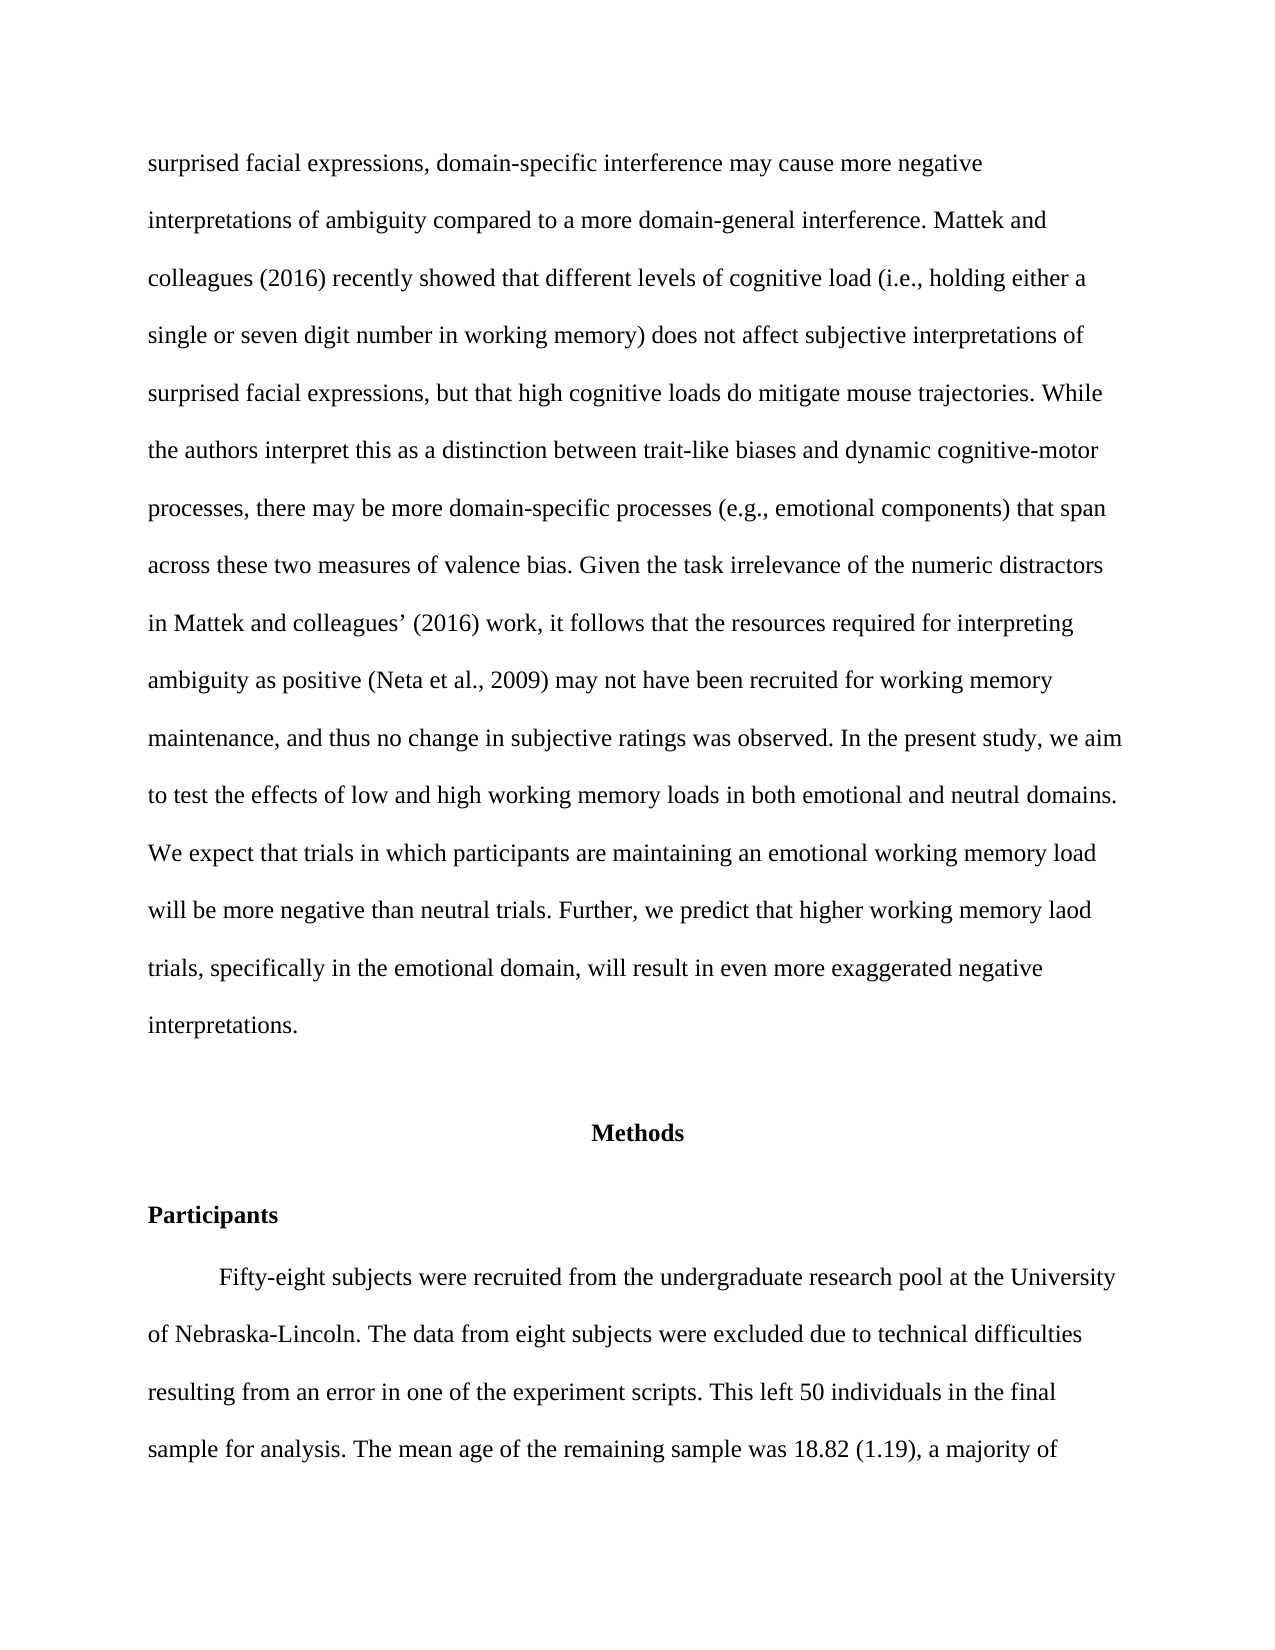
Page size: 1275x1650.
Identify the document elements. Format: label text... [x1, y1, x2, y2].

subtitle Participants [148, 1200, 1127, 1229]
subtitle Methods [148, 1118, 1127, 1146]
